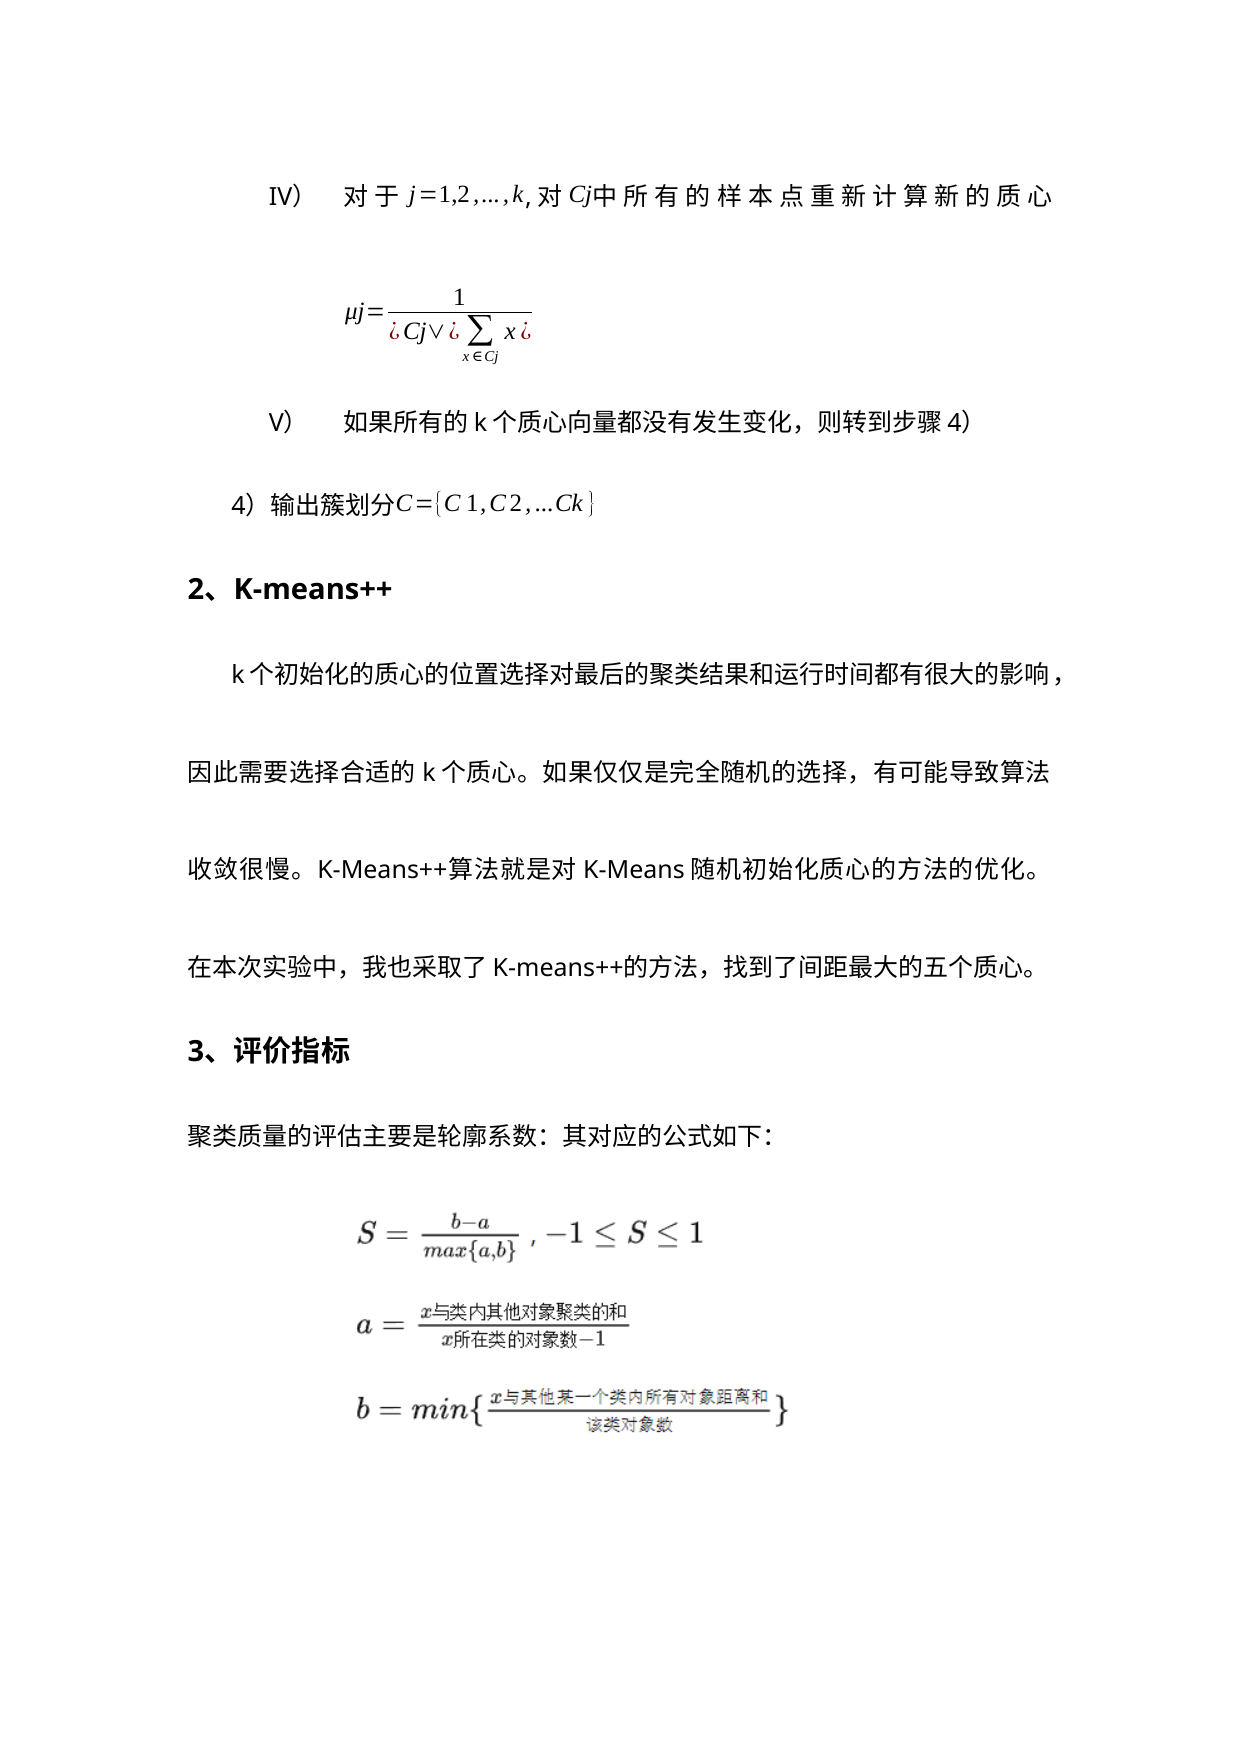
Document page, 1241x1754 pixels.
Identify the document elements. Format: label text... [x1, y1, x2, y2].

list 如果所有的k个质心向量都没有发生变化，则转到步骤4） [269, 388, 1053, 453]
text 2、K-means++ [187, 554, 1053, 619]
text 3、评价指标 [187, 1016, 1053, 1081]
picture [312, 1185, 929, 1451]
text 4）输出簇划分 [231, 471, 1053, 536]
text k个初始化的质心的位置选择对最后的聚类结果和运行时间都有很大的影响，因此需要选择合适的k个质心。如果仅仅是完全随机的选择，有可能导致算法收敛很慢。K-Means++算法就是对K-Means随机初始化质心的方法的优化。在本次实验中，我也采取了K-means++的方法，找到了间距最大的五个质心。 [187, 641, 1053, 998]
text 聚类质量的评估主要是轮廓系数：其对应的公式如下： [187, 1102, 1053, 1167]
list 对于,对中所有的样本点重新计算新的质心 [269, 162, 1053, 373]
